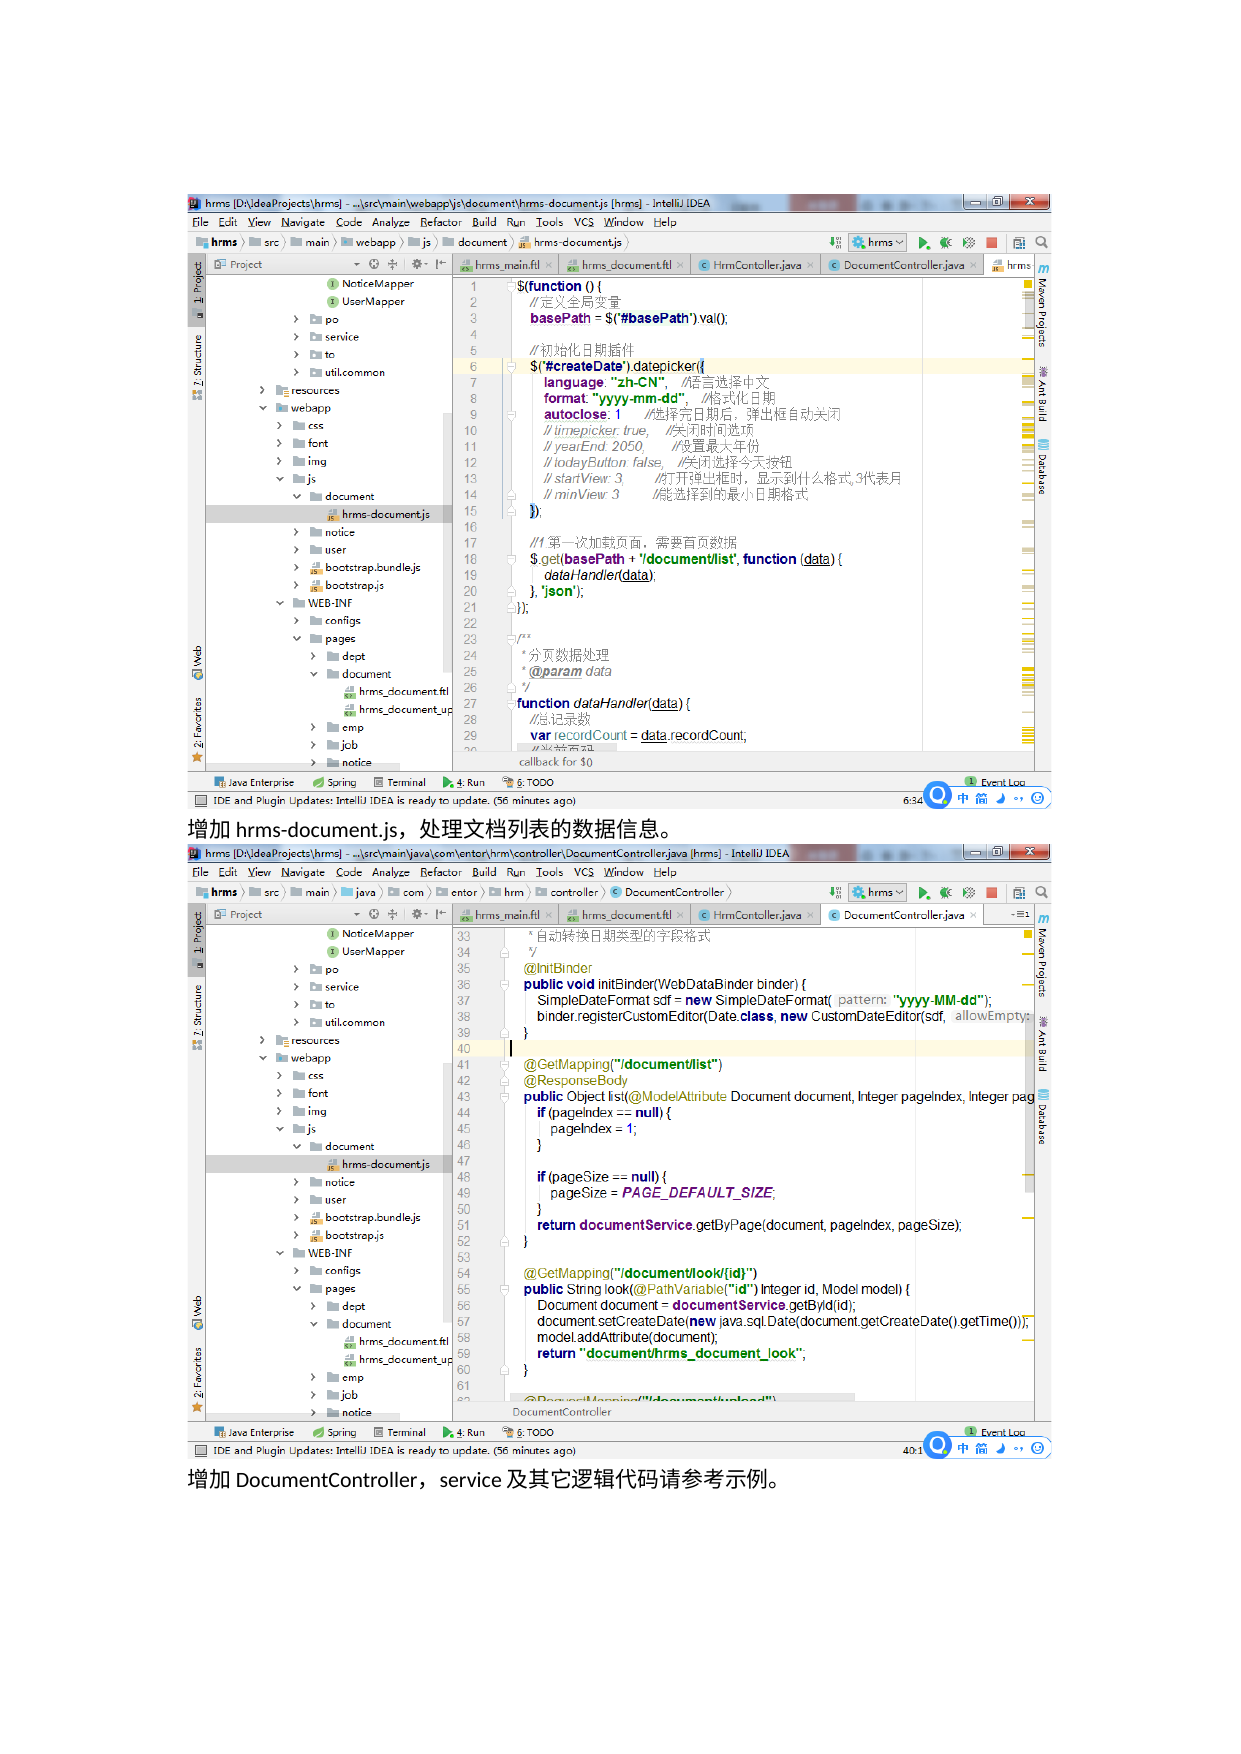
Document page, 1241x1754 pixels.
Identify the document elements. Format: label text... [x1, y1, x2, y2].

picture [187, 194, 1052, 809]
text 增加DocumentController，service及其它逻辑代码请参考示例。 [187, 1462, 1053, 1494]
picture [187, 844, 1052, 1459]
text 增加hrms-document.js，处理文档列表的数据信息。 [187, 812, 1053, 844]
